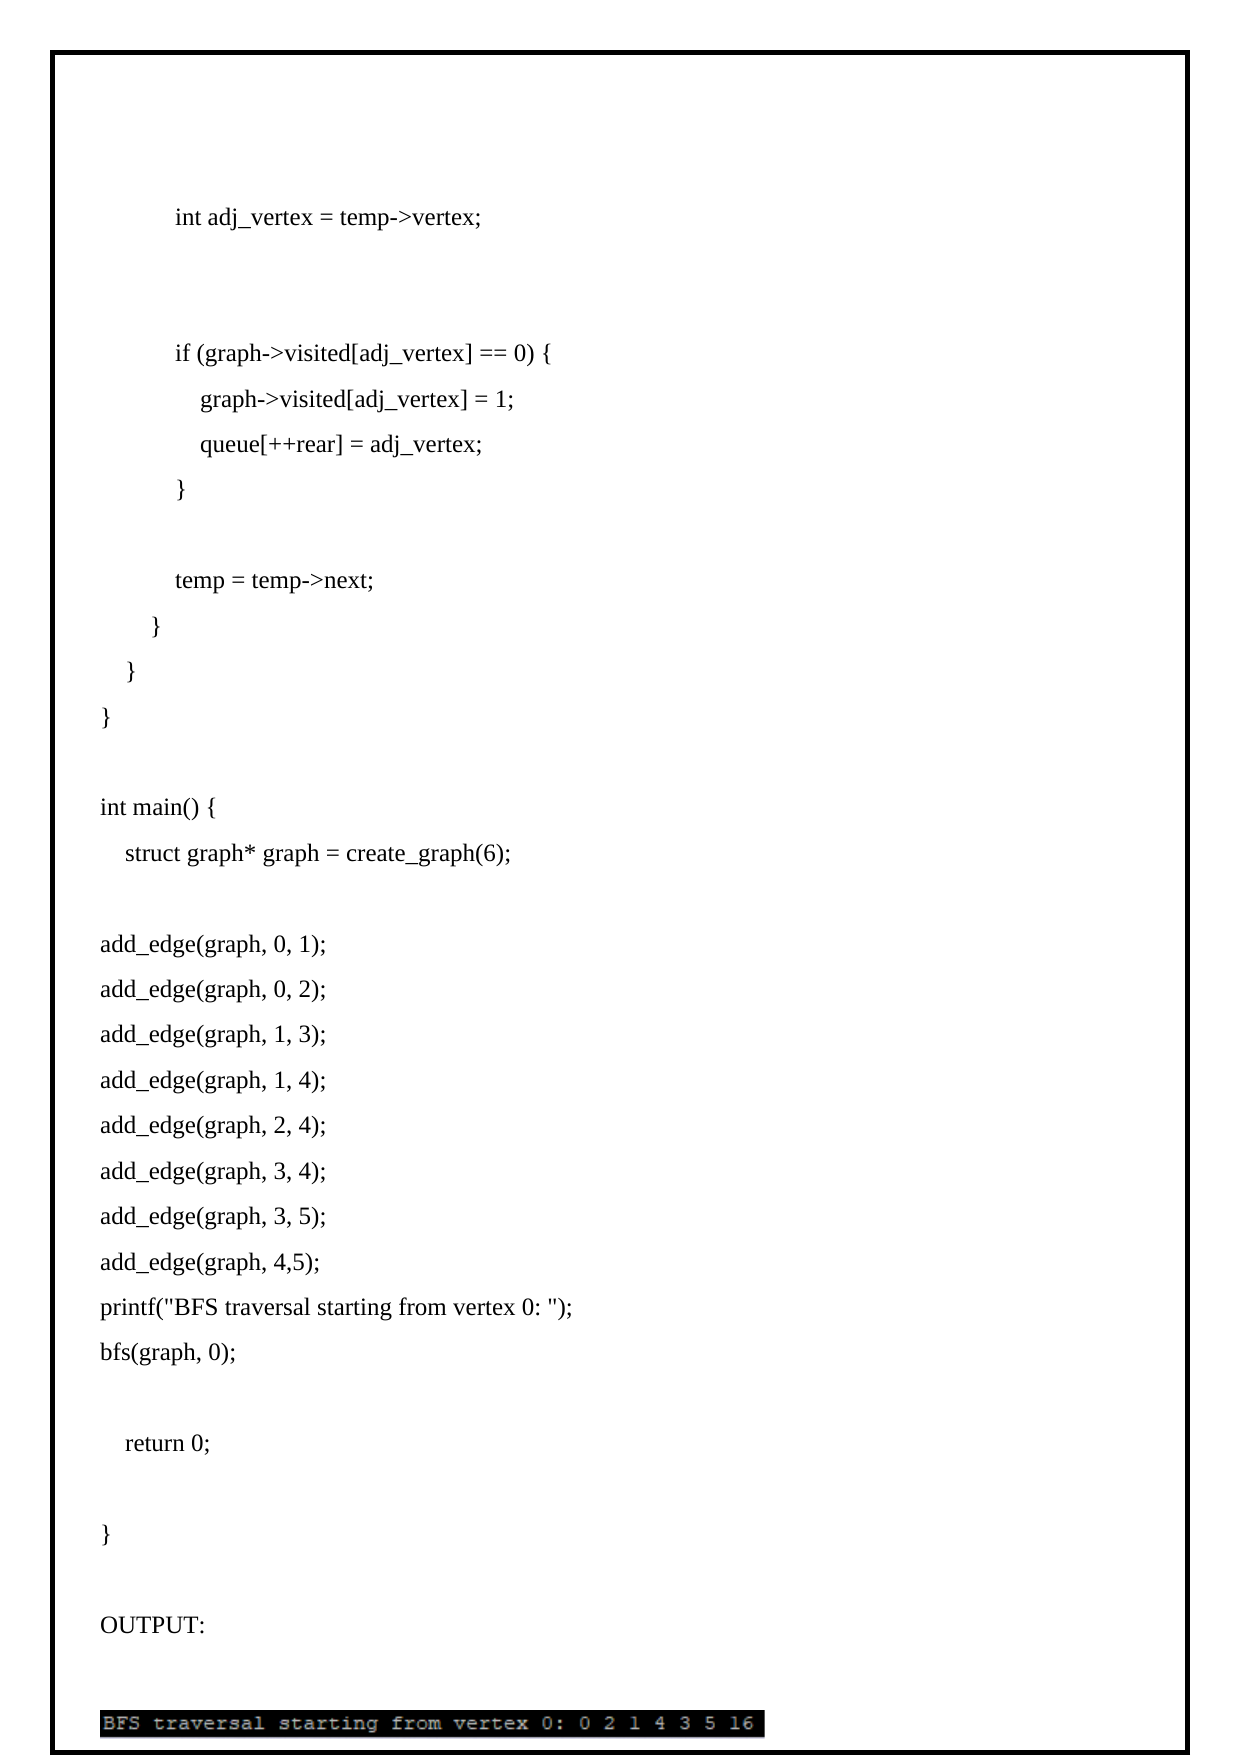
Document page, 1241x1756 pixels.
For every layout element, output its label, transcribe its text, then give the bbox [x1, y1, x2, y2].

text } [100, 656, 1115, 685]
text add_edge(graph, 3, 4); [100, 1156, 1115, 1184]
text add_edge(graph, 1, 4); [100, 1065, 1115, 1094]
text } [100, 1519, 1115, 1548]
text if (graph->visited[adj_vertex] == 0) { [100, 338, 1115, 367]
text temp = temp->next; [100, 565, 1115, 594]
text add_edge(graph, 0, 2); [100, 974, 1115, 1003]
text int main() { [100, 792, 1115, 821]
text add_edge(graph, 4,5); [100, 1247, 1115, 1275]
text add_edge(graph, 1, 3); [100, 1019, 1115, 1048]
text graph->visited[adj_vertex] = 1; [100, 384, 1115, 412]
text bfs(graph, 0); [100, 1337, 1115, 1366]
text return 0; [100, 1428, 1115, 1457]
text } [100, 611, 1115, 639]
text struct graph* graph = create_graph(6); [100, 838, 1115, 867]
text printf("BFS traversal starting from vertex 0: "); [100, 1292, 1115, 1321]
text add_edge(graph, 3, 5); [100, 1201, 1115, 1230]
picture [100, 1710, 765, 1739]
text OUTPUT: [100, 1610, 1115, 1639]
text int adj_vertex = temp->vertex; [100, 202, 1115, 231]
text add_edge(graph, 2, 4); [100, 1110, 1115, 1139]
text } [100, 702, 1115, 730]
text queue[++rear] = adj_vertex; [100, 429, 1115, 458]
text } [100, 474, 1115, 503]
text add_edge(graph, 0, 1); [100, 929, 1115, 957]
